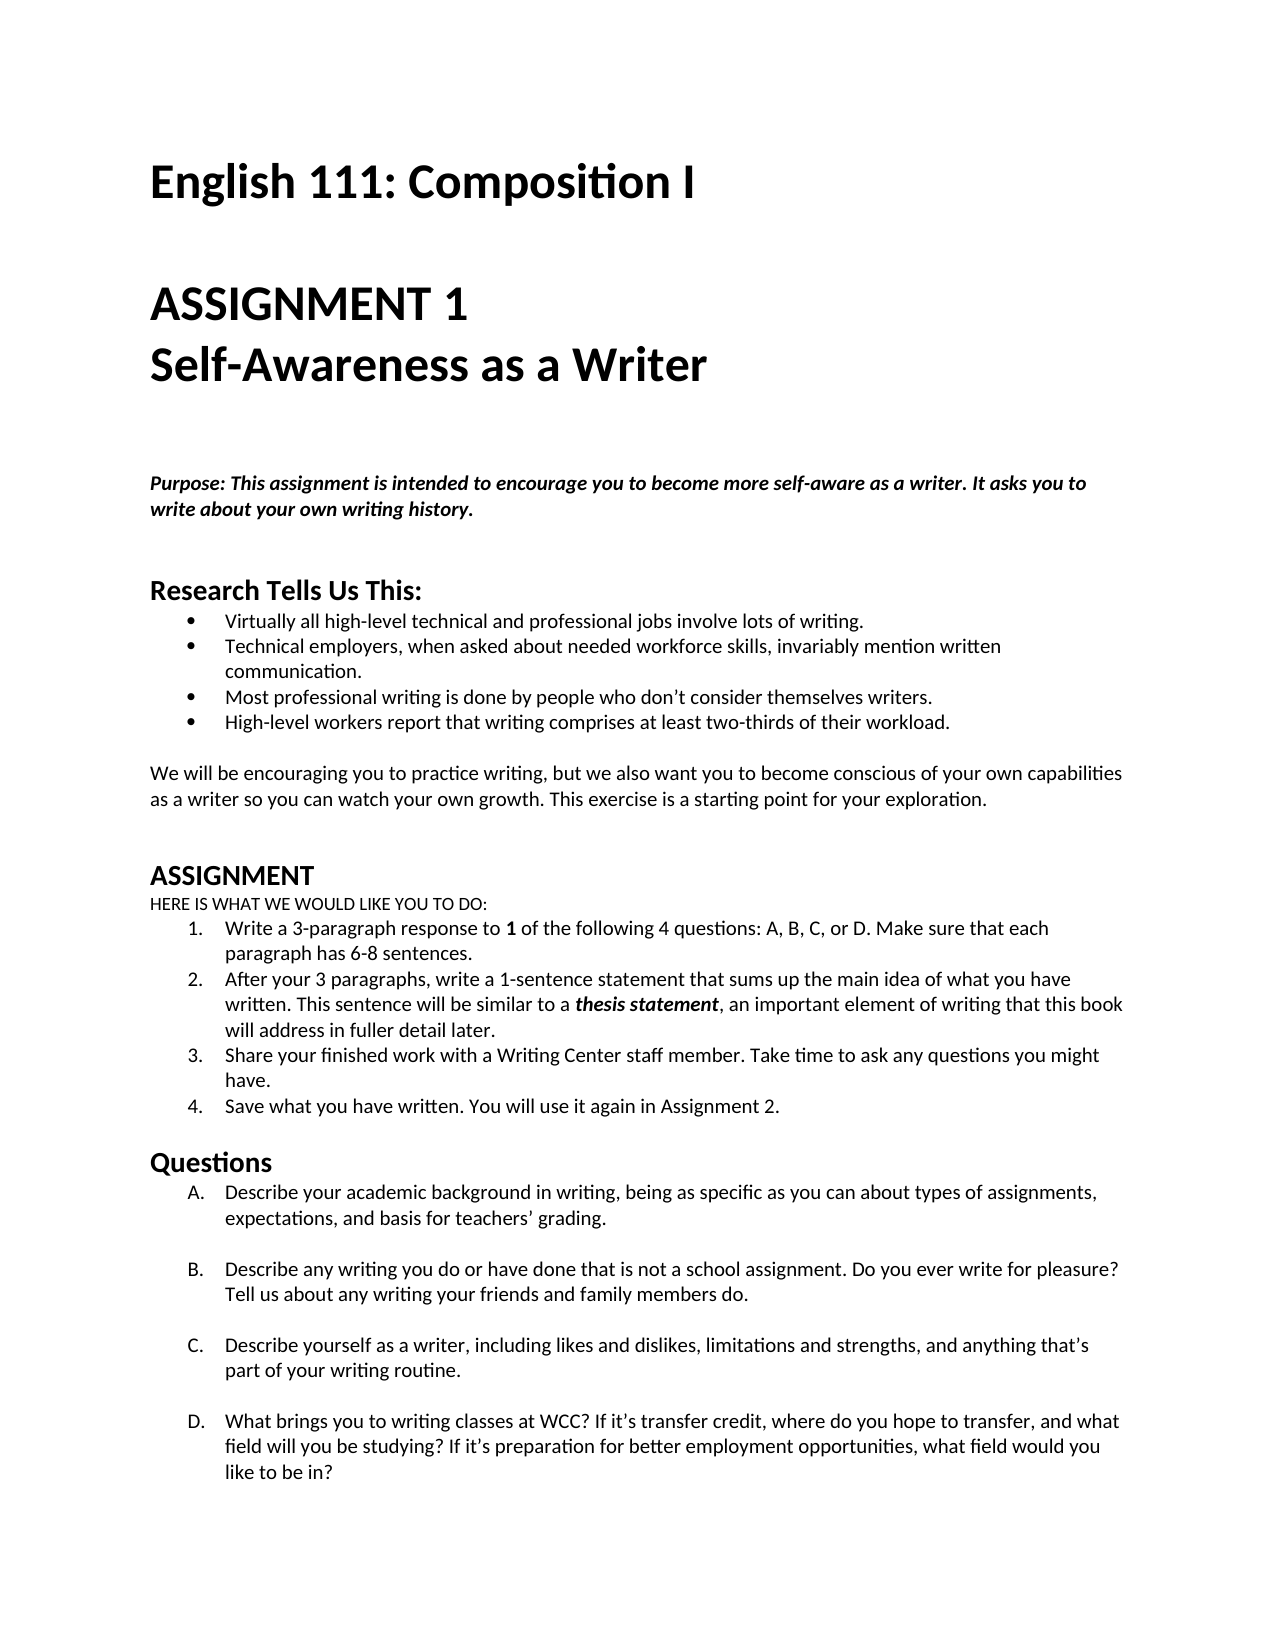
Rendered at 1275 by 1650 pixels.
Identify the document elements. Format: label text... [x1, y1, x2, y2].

list Describe yourself as a writer, including likes and dislikes, limitations and strengths, and anything that’s part of your writing routine. [187, 1332, 1125, 1383]
text ASSIGNMENT [150, 857, 1125, 892]
text We will be encouraging you to practice writing, but we also want you to become conscious of your own capabilities as a writer so you can watch your own growth. This exercise is a starting point for your exploration. [150, 760, 1125, 811]
list Virtually all high-level technical and professional jobs involve lots of writing. [187, 608, 1125, 633]
list High-level workers report that writing comprises at least two-thirds of their workload. [187, 709, 1125, 735]
text Purpose: This assignment is intended to encourage you to become more self-aware as a writer. It asks you to write about your own writing history. [150, 470, 1125, 521]
text Self-Awareness as a Writer [150, 333, 1125, 394]
text Questions [150, 1144, 1125, 1179]
text English 111: Composition I [150, 150, 1125, 211]
list Describe any writing you do or have done that is not a school assignment. Do you ever write for pleasure? Tell us about any writing your friends and family members do. [187, 1256, 1125, 1307]
list Write a 3-paragraph response to 1 of the following 4 questions: A, B, C, or D. Make sure that each paragraph has 6-8 sentences. [187, 915, 1125, 966]
list Most professional writing is done by people who don’t consider themselves writers. [187, 684, 1125, 709]
list After your 3 paragraphs, write a 1-sentence statement that sums up the main idea of what you have written. This sentence will be similar to a thesis statement, an important element of writing that this book will address in fuller detail later. [187, 966, 1125, 1042]
list Share your finished work with a Writing Center staff member. Take time to ask any questions you might have. [187, 1042, 1125, 1093]
list What brings you to writing classes at WCC? If it’s transfer credit, where do you hope to transfer, and what field will you be studying? If it’s preparation for better employment opportunities, what field would you like to be in? [187, 1408, 1125, 1484]
list Describe your academic background in writing, being as specific as you can about types of assignments, expectations, and basis for teachers’ grading. [187, 1179, 1125, 1230]
text ASSIGNMENT 1 [150, 272, 1125, 333]
text Research Tells Us This: [150, 572, 1125, 608]
text HERE IS WHAT WE WOULD LIKE YOU TO DO: [150, 892, 1125, 915]
list Save what you have written. You will use it again in Assignment 2. [187, 1093, 1125, 1118]
list Technical employers, when asked about needed workforce skills, invariably mention written communication. [187, 633, 1125, 684]
